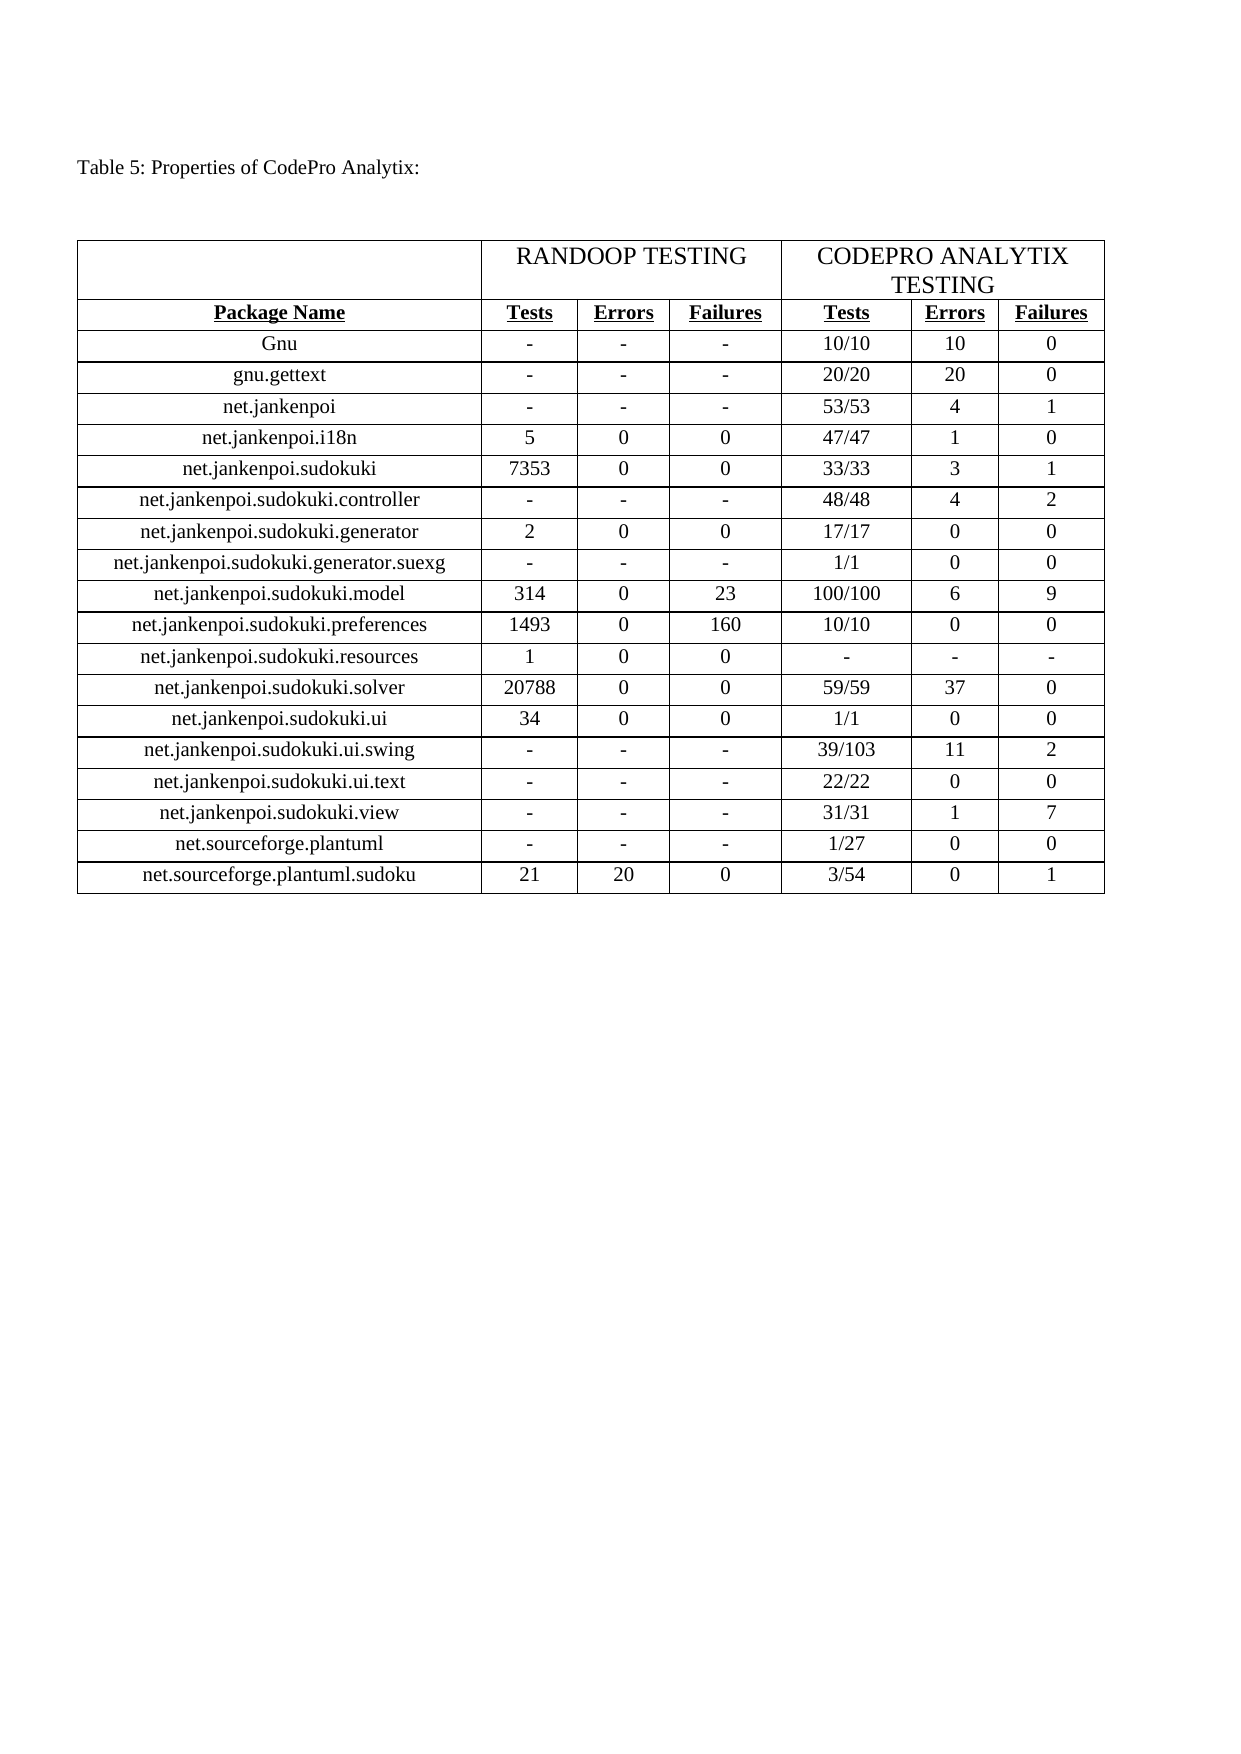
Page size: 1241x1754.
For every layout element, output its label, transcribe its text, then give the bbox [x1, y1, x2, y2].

table_cell - [670, 331, 781, 361]
table_cell - [578, 331, 669, 361]
table_cell Errors [578, 300, 669, 330]
table_header RANDOOP TESTING [482, 241, 781, 299]
table_cell Package Name [78, 300, 481, 330]
table_cell 3 [912, 456, 998, 486]
table_cell 2 [999, 488, 1104, 518]
table_cell Tests [782, 300, 911, 330]
table_cell 0 [670, 519, 781, 549]
table_cell - [670, 550, 781, 580]
table_cell 53/53 [782, 394, 911, 424]
table_cell 20788 [482, 675, 577, 705]
table_cell 0 [999, 706, 1104, 736]
table_header [78, 241, 481, 299]
table_cell 0 [999, 831, 1104, 861]
table_cell 0 [912, 706, 998, 736]
table_cell 0 [912, 519, 998, 549]
table_cell 1493 [482, 613, 577, 643]
table_cell 23 [670, 581, 781, 611]
table_cell - [670, 769, 781, 799]
table_cell 1 [999, 394, 1104, 424]
table_cell 1/27 [782, 831, 911, 861]
table_cell 0 [912, 550, 998, 580]
table_cell net.jankenpoi.sudokuki.controller [78, 488, 481, 518]
table_cell net.jankenpoi.sudokuki [78, 456, 481, 486]
table_cell net.jankenpoi.sudokuki.model [78, 581, 481, 611]
table_cell 0 [578, 519, 669, 549]
table_cell 0 [670, 425, 781, 455]
table_cell 0 [578, 581, 669, 611]
table_cell 0 [578, 613, 669, 643]
table_cell - [482, 394, 577, 424]
table_cell - [578, 738, 669, 768]
table_cell 0 [999, 425, 1104, 455]
table_cell 1 [999, 863, 1104, 893]
table_cell 0 [912, 613, 998, 643]
table_cell 47/47 [782, 425, 911, 455]
table_cell 21 [482, 863, 577, 893]
table_cell 48/48 [782, 488, 911, 518]
table_cell 3/54 [782, 863, 911, 893]
table_cell net.jankenpoi.sudokuki.solver [78, 675, 481, 705]
table_cell 10/10 [782, 613, 911, 643]
table_cell 59/59 [782, 675, 911, 705]
table_cell 0 [578, 644, 669, 674]
table_cell 20 [578, 863, 669, 893]
table_cell 20 [912, 363, 998, 393]
table_cell 1/1 [782, 706, 911, 736]
table_cell 0 [999, 675, 1104, 705]
table_cell 5 [482, 425, 577, 455]
table_cell 11 [912, 738, 998, 768]
table_cell - [578, 363, 669, 393]
table_cell net.jankenpoi [78, 394, 481, 424]
table_cell 9 [999, 581, 1104, 611]
table_cell 31/31 [782, 800, 911, 830]
table_cell 4 [912, 394, 998, 424]
table_cell Tests [482, 300, 577, 330]
table_cell 0 [912, 831, 998, 861]
table_cell net.jankenpoi.sudokuki.ui [78, 706, 481, 736]
table_cell 20/20 [782, 363, 911, 393]
table_cell net.sourceforge.plantuml.sudoku [78, 863, 481, 893]
table_header CODEPRO ANALYTIX TESTING [782, 241, 1104, 299]
table_cell - [999, 644, 1104, 674]
table_cell 0 [670, 456, 781, 486]
table_cell - [670, 488, 781, 518]
table_cell 6 [912, 581, 998, 611]
table_cell net.jankenpoi.sudokuki.resources [78, 644, 481, 674]
table_cell net.jankenpoi.sudokuki.ui.swing [78, 738, 481, 768]
table_cell 2 [999, 738, 1104, 768]
table_cell - [670, 394, 781, 424]
table_cell - [482, 331, 577, 361]
table_cell Failures [670, 300, 781, 330]
table_cell 1 [912, 800, 998, 830]
table_cell Gnu [78, 331, 481, 361]
table_cell 1 [999, 456, 1104, 486]
table_cell net.jankenpoi.sudokuki.generator.suexg [78, 550, 481, 580]
table_cell - [578, 550, 669, 580]
table_cell Errors [912, 300, 998, 330]
table_cell 10 [912, 331, 998, 361]
table_cell 1/1 [782, 550, 911, 580]
table_cell net.jankenpoi.i18n [78, 425, 481, 455]
text Table 5: Properties of CodePro Analytix: [77, 155, 1163, 179]
table_cell 2 [482, 519, 577, 549]
table_cell 0 [999, 363, 1104, 393]
table_cell gnu.gettext [78, 363, 481, 393]
table_cell - [670, 800, 781, 830]
table_cell 34 [482, 706, 577, 736]
table_cell 22/22 [782, 769, 911, 799]
table_cell - [670, 363, 781, 393]
table_cell 0 [999, 613, 1104, 643]
table_cell - [578, 800, 669, 830]
table_cell 0 [578, 456, 669, 486]
table_cell - [578, 488, 669, 518]
table_cell net.jankenpoi.sudokuki.generator [78, 519, 481, 549]
table_cell - [912, 644, 998, 674]
table_cell 7 [999, 800, 1104, 830]
table_cell 0 [578, 706, 669, 736]
table_cell 17/17 [782, 519, 911, 549]
table_cell 0 [912, 769, 998, 799]
table_cell - [578, 769, 669, 799]
table_cell - [578, 831, 669, 861]
table_cell net.jankenpoi.sudokuki.view [78, 800, 481, 830]
table_cell 37 [912, 675, 998, 705]
table_cell - [670, 831, 781, 861]
table_cell - [578, 394, 669, 424]
table_cell net.jankenpoi.sudokuki.ui.text [78, 769, 481, 799]
table_cell net.sourceforge.plantuml [78, 831, 481, 861]
table_cell Failures [999, 300, 1104, 330]
table_cell 0 [670, 675, 781, 705]
table_cell 0 [999, 550, 1104, 580]
table_cell 33/33 [782, 456, 911, 486]
table_cell net.jankenpoi.sudokuki.preferences [78, 613, 481, 643]
table_cell 7353 [482, 456, 577, 486]
table_cell - [482, 800, 577, 830]
table_cell 0 [670, 706, 781, 736]
table_cell 0 [999, 331, 1104, 361]
table_cell 1 [482, 644, 577, 674]
table_cell 314 [482, 581, 577, 611]
table_cell - [482, 363, 577, 393]
table_cell 39/103 [782, 738, 911, 768]
table_cell 0 [999, 519, 1104, 549]
table_cell - [482, 831, 577, 861]
table_cell 4 [912, 488, 998, 518]
table_cell 10/10 [782, 331, 911, 361]
table_cell - [670, 738, 781, 768]
table_cell 0 [999, 769, 1104, 799]
table_cell - [482, 769, 577, 799]
table_cell 0 [578, 425, 669, 455]
table_cell 100/100 [782, 581, 911, 611]
table_cell - [482, 550, 577, 580]
table_cell 160 [670, 613, 781, 643]
table_cell 0 [670, 644, 781, 674]
table_cell 1 [912, 425, 998, 455]
table_cell 0 [912, 863, 998, 893]
table_cell 0 [670, 863, 781, 893]
table_cell - [782, 644, 911, 674]
table_cell 0 [578, 675, 669, 705]
table_cell - [482, 738, 577, 768]
table_cell - [482, 488, 577, 518]
